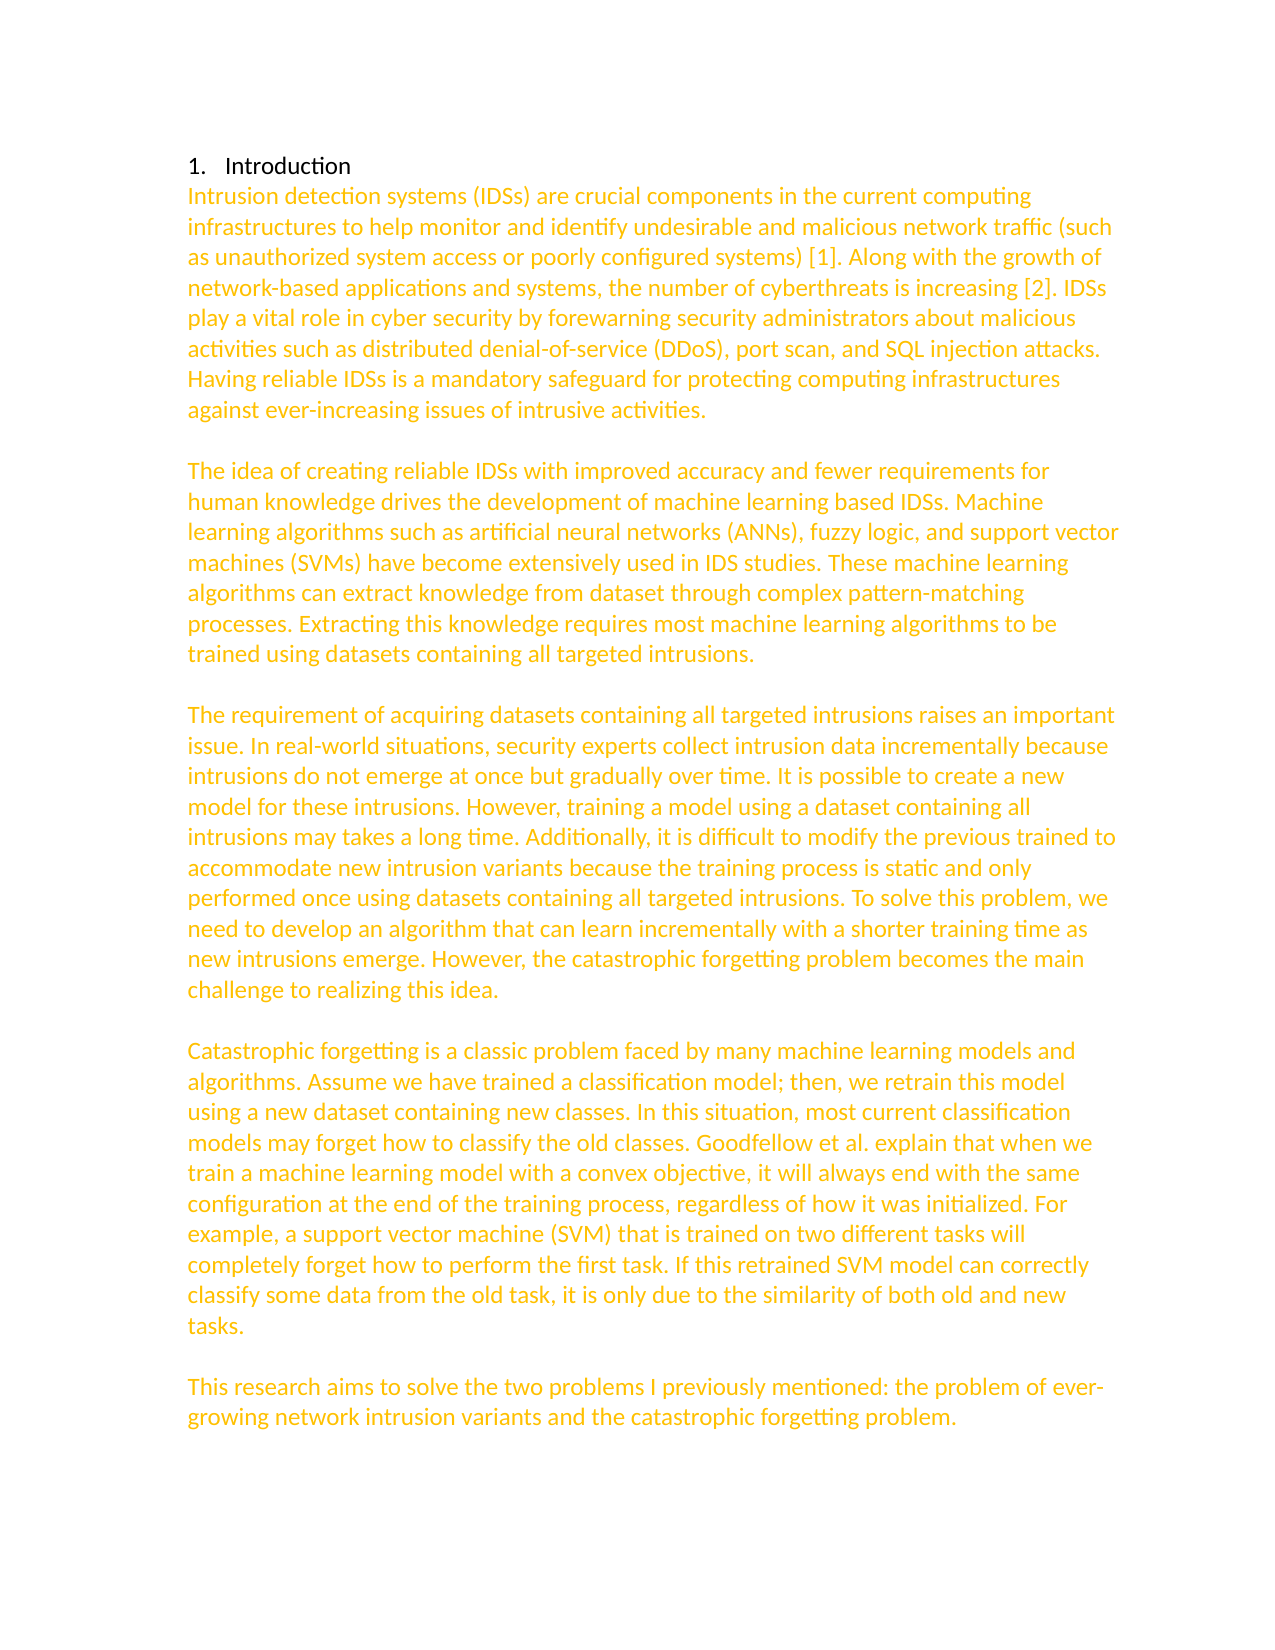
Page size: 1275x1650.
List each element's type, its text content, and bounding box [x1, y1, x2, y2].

text This research aims to solve the two problems I previously mentioned: the problem of ever-growing network intrusion variants and the catastrophic forgetting problem. [187, 1371, 1125, 1432]
text Intrusion detection systems (IDSs) are crucial components in the current computing infrastructures to help monitor and identify undesirable and malicious network traffic (such as unauthorized system access or poorly configured systems) [1]. Along with the growth of network-based applications and systems, the number of cyberthreats is increasing [2]. IDSs play a vital role in cyber security by forewarning security administrators about malicious activities such as distributed denial-of-service (DDoS), port scan, and SQL injection attacks. Having reliable IDSs is a mandatory safeguard for protecting computing infrastructures against ever-increasing issues of intrusive activities. [187, 181, 1125, 425]
text The requirement of acquiring datasets containing all targeted intrusions raises an important issue. In real-world situations, security experts collect intrusion data incrementally because intrusions do not emerge at once but gradually over time. It is possible to create a new model for these intrusions. However, training a model using a dataset containing all intrusions may takes a long time. Additionally, it is difficult to modify the previous trained to accommodate new intrusion variants because the training process is static and only performed once using datasets containing all targeted intrusions. To solve this problem, we need to develop an algorithm that can learn incrementally with a shorter training time as new intrusions emerge. However, the catastrophic forgetting problem becomes the main challenge to realizing this idea. [187, 699, 1125, 1004]
list Introduction [187, 150, 1125, 181]
text The idea of creating reliable IDSs with improved accuracy and fewer requirements for human knowledge drives the development of machine learning based IDSs. Machine learning algorithms such as artificial neural networks (ANNs), fuzzy logic, and support vector machines (SVMs) have become extensively used in IDS studies. These machine learning algorithms can extract knowledge from dataset through complex pattern-matching processes. Extracting this knowledge requires most machine learning algorithms to be trained using datasets containing all targeted intrusions. [187, 455, 1125, 669]
text Catastrophic forgetting is a classic problem faced by many machine learning models and algorithms. Assume we have trained a classification model; then, we retrain this model using a new dataset containing new classes. In this situation, most current classification models may forget how to classify the old classes. Goodfellow et al. explain that when we train a machine learning model with a convex objective, it will always end with the same configuration at the end of the training process, regardless of how it was initialized. For example, a support vector machine (SVM) that is trained on two different tasks will completely forget how to perform the first task. If this retrained SVM model can correctly classify some data from the old task, it is only due to the similarity of both old and new tasks. [187, 1035, 1125, 1340]
